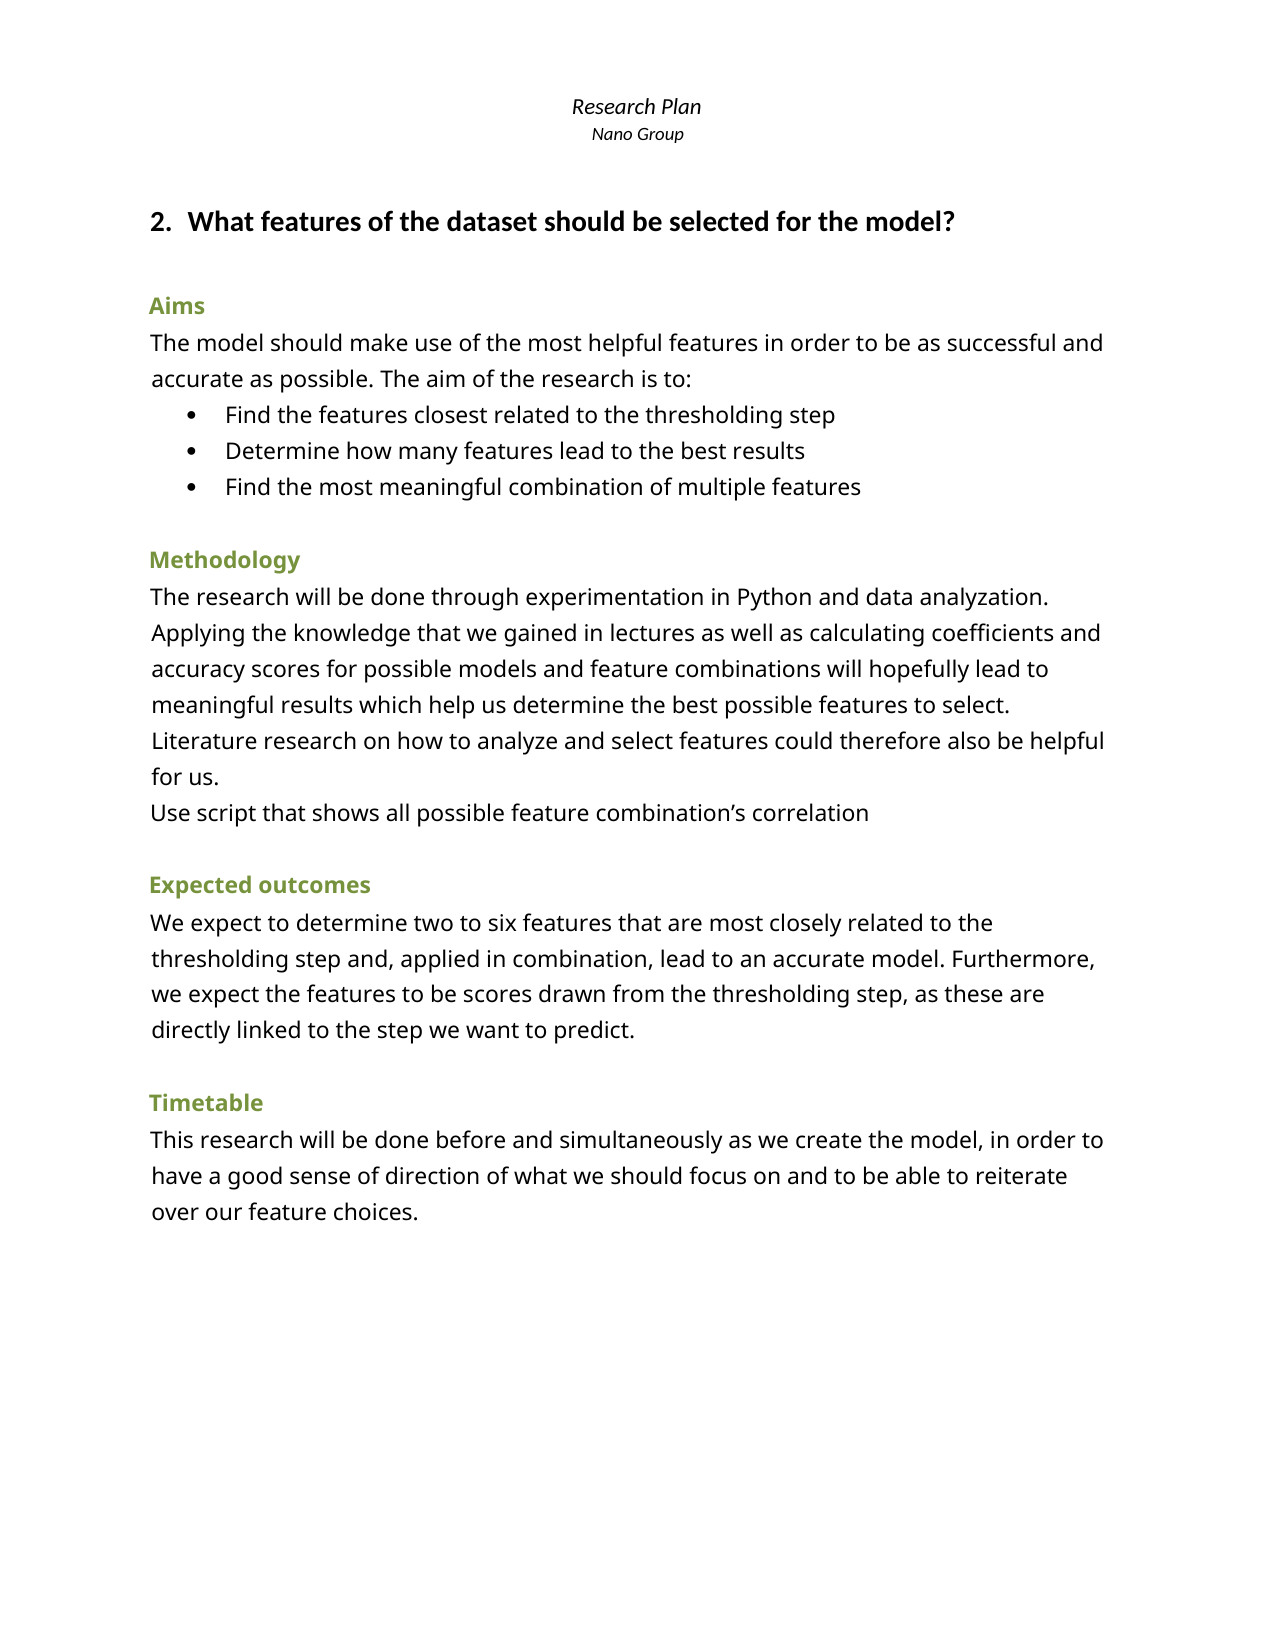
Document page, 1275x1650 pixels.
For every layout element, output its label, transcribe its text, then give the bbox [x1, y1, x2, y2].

list What features of the dataset should be selected for the model? [150, 203, 1126, 238]
text Methodology [148, 544, 1130, 575]
list Find the features closest related to the thresholding step [187, 399, 1110, 431]
text Expected outcomes [148, 869, 1130, 901]
text Timetable [148, 1087, 1130, 1118]
list Determine how many features lead to the best results [187, 435, 1110, 467]
text The research will be done through experimentation in Python and data analyzation. Applying the knowledge that we gained in lectures as well as calculating coefficients and accuracy scores for possible models and feature combinations will hopefully lead to meaningful results which help us determine the best possible features to select. Literature research on how to analyze and select features could therefore also be helpful for us. [150, 581, 1110, 792]
list Find the most meaningful combination of multiple features [187, 471, 1110, 502]
text This research will be done before and simultaneously as we create the model, in order to have a good sense of direction of what we should focus on and to be able to reiterate over our feature choices. [150, 1124, 1110, 1227]
text Aims [148, 290, 1130, 321]
text We expect to determine two to six features that are most closely related to the thresholding step and, applied in combination, lead to an accurate model. Furthermore, we expect the features to be scores drawn from the thresholding step, as these are directly linked to the step we want to predict. [150, 907, 1110, 1046]
text Use script that shows all possible feature combination’s correlation [150, 797, 1110, 828]
text The model should make use of the most helpful features in order to be as successful and accurate as possible. The aim of the research is to: [150, 327, 1110, 394]
